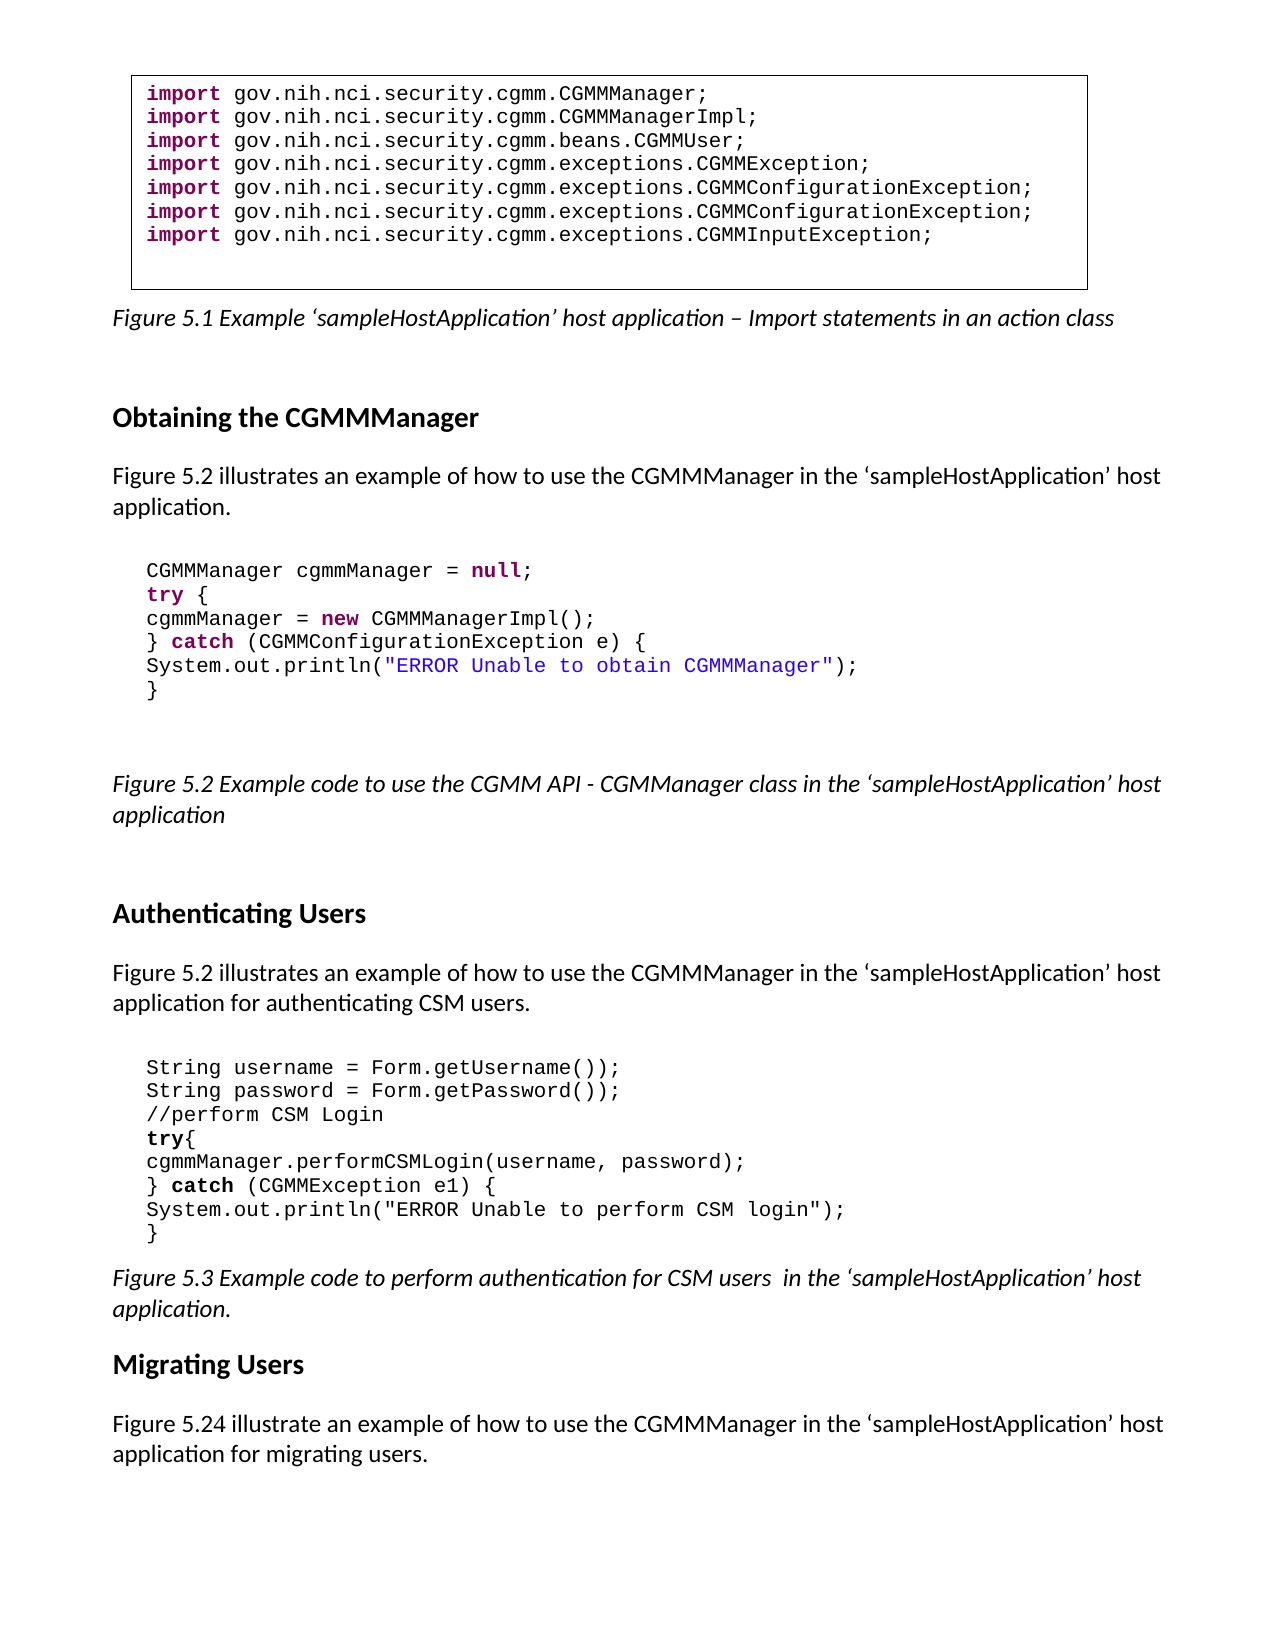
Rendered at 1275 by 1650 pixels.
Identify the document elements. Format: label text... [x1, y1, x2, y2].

text Figure 5.2 Example code to use the CGMM API - CGMManager class in the ‘sampleHostApplication’ host application [112, 768, 1200, 829]
text Figure 5.1 Example ‘sampleHostApplication’ host application – Import statements in an action class [112, 302, 1200, 333]
text Authenticating Users [75, 895, 1200, 931]
text Migrating Users [75, 1346, 1200, 1382]
text Obtaining the CGMMManager [75, 399, 1200, 434]
text Figure 5.3 Example code to perform authentication for CSM users in the ‘sampleHostApplication’ host application. [112, 1262, 1200, 1323]
